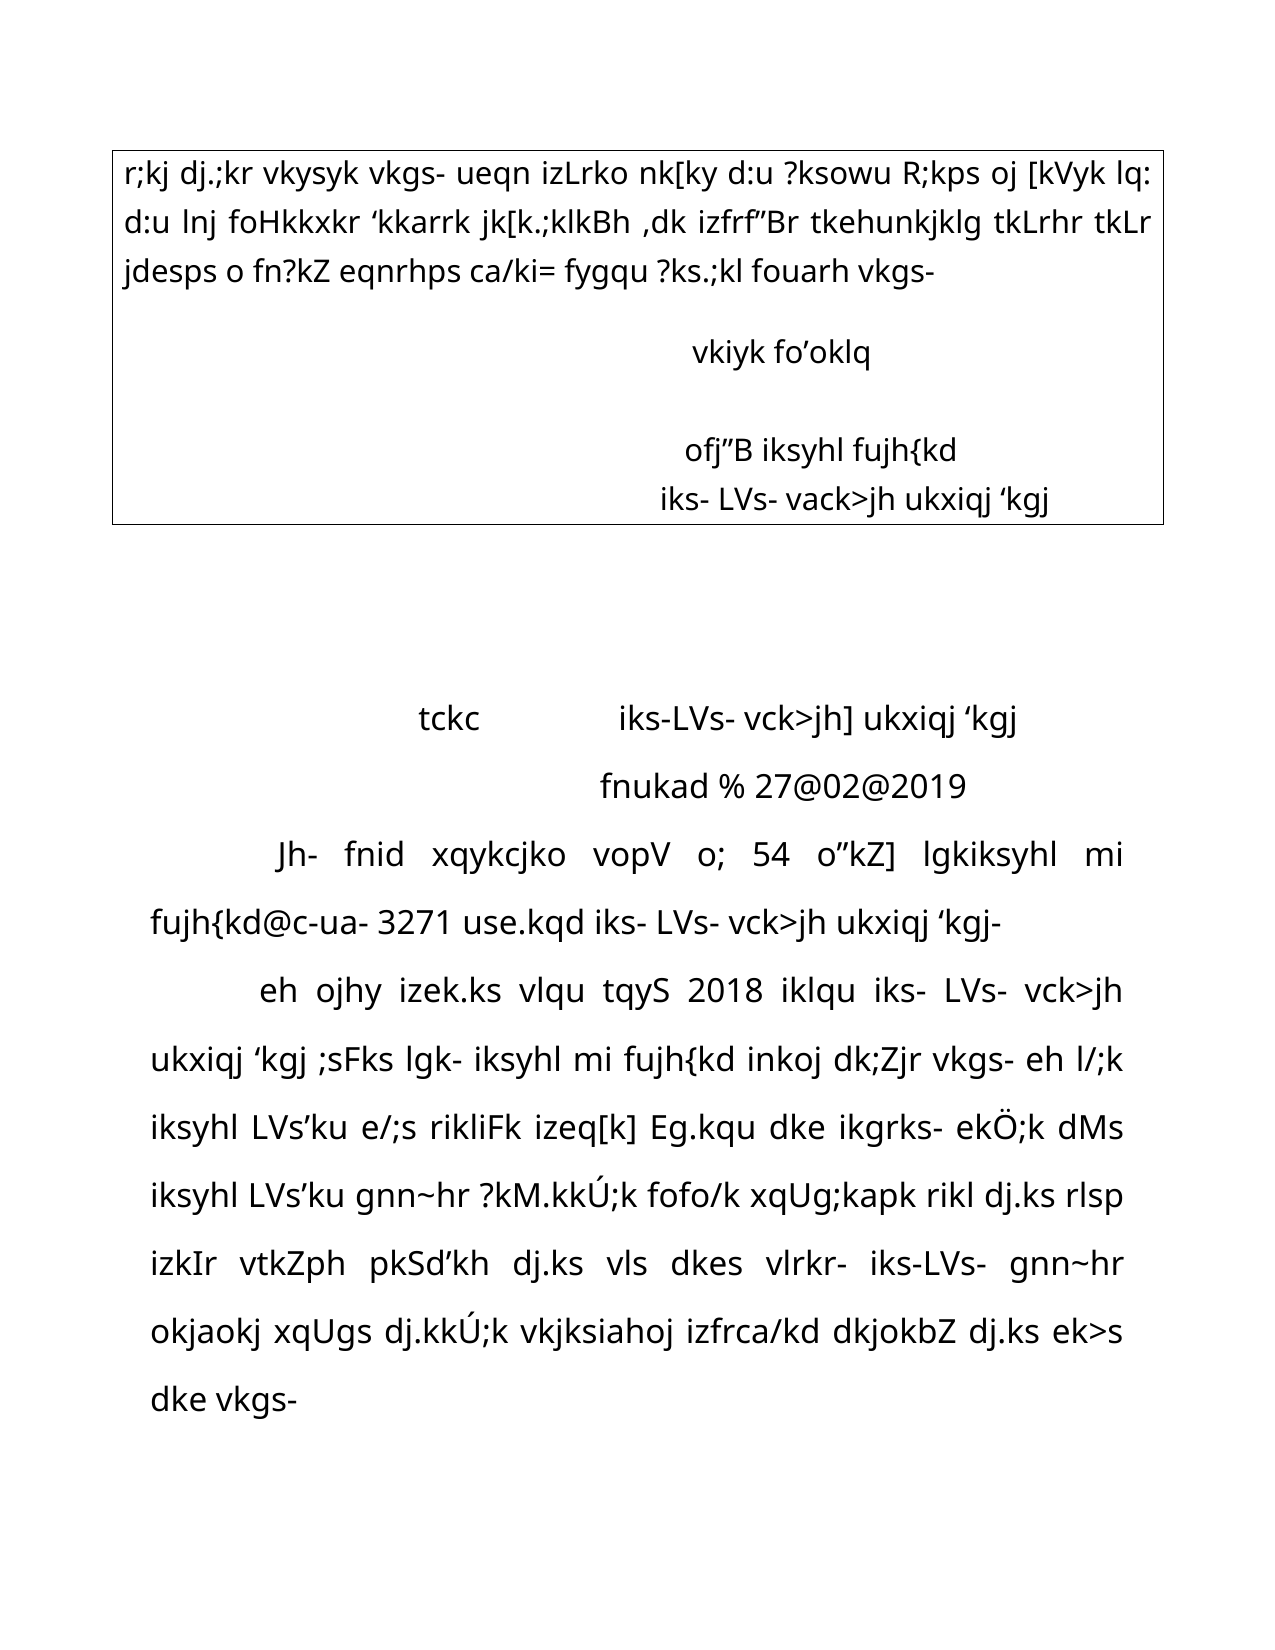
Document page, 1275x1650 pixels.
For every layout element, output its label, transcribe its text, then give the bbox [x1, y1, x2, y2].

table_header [113, 151, 1163, 523]
text tckc iks-LVs- vck>jh] ukxiqj ‘kgj [150, 695, 1125, 740]
text fnukad % 27@02@2019 [150, 763, 1125, 808]
text Jh- fnid xqykcjko vopV o; 54 o”kZ] lgkiksyhl mi fujh{kd@c-ua- 3271 use.kqd iks- LVs- vck>jh ukxiqj ‘kgj- [150, 831, 1125, 944]
text eh ojhy izek.ks vlqu tqyS 2018 iklqu iks- LVs- vck>jh ukxiqj ‘kgj ;sFks lgk- iksyhl mi fujh{kd inkoj dk;Zjr vkgs- eh l/;k iksyhl LVs’ku e/;s rikliFk izeq[k] Eg.kqu dke ikgrks- ekÖ;k dMs iksyhl LVs’ku gnn~hr ?kM.kkÚ;k fofo/k xqUg;kapk rikl dj.ks rlsp izkIr vtkZph pkSd’kh dj.ks vls dkes vlrkr- iks-LVs- gnn~hr okjaokj xqUgs dj.kkÚ;k vkjksiahoj izfrca/kd dkjokbZ dj.ks ek>s dke vkgs- [150, 967, 1125, 1421]
